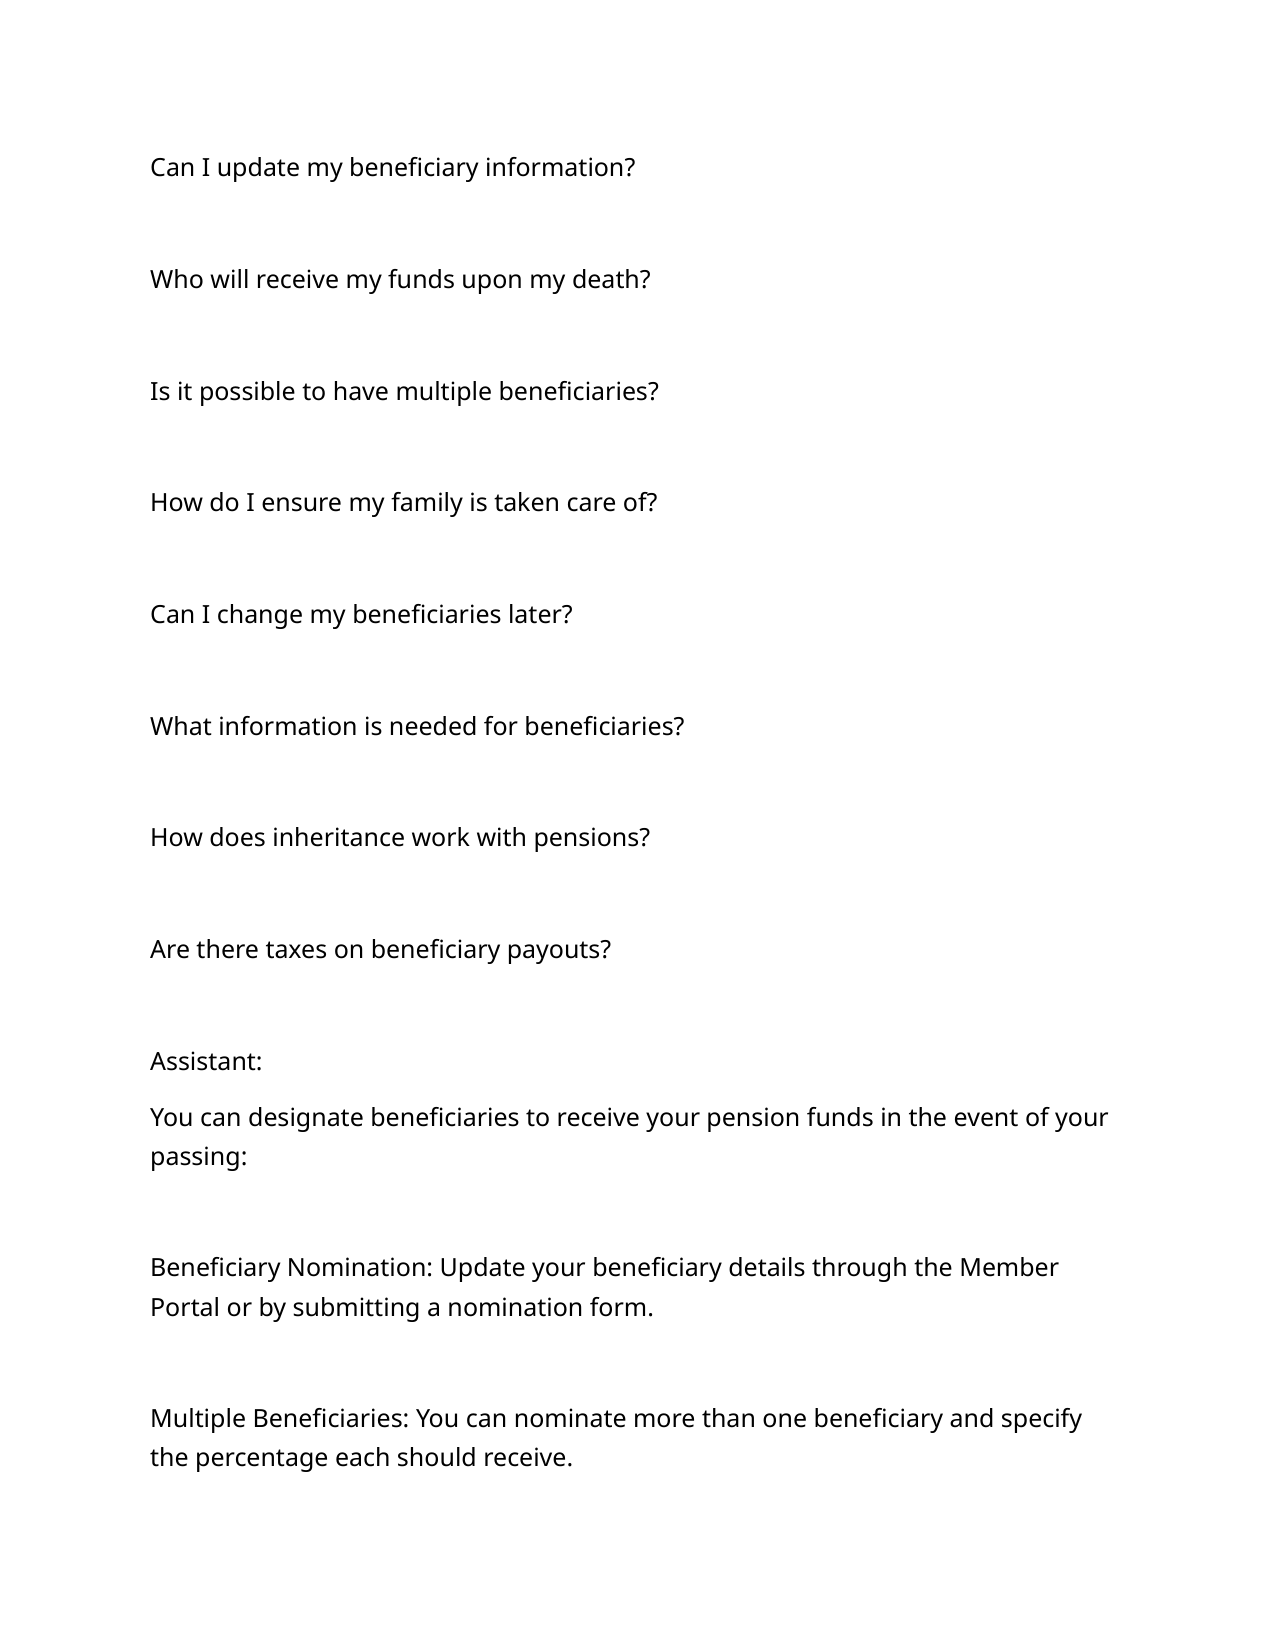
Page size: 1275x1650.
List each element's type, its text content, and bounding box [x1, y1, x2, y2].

text Assistant: [150, 1043, 1125, 1077]
text How do I ensure my family is taken care of? [150, 485, 1125, 519]
text What information is needed for beneficiaries? [150, 708, 1125, 742]
text You can designate beneficiaries to receive your pension funds in the event of your passing: [150, 1099, 1125, 1172]
text Can I update my beneficiary information? [150, 150, 1125, 184]
text Can I change my beneficiaries later? [150, 597, 1125, 631]
text Beneficiary Nomination: Update your beneficiary details through the Member Portal or by submitting a nomination form. [150, 1250, 1125, 1323]
text How does inheritance work with pensions? [150, 820, 1125, 854]
text Multiple Beneficiaries: You can nominate more than one beneficiary and specify the percentage each should receive. [150, 1401, 1125, 1474]
text Who will receive my funds upon my death? [150, 262, 1125, 296]
text Is it possible to have multiple beneficiaries? [150, 373, 1125, 407]
text Are there taxes on beneficiary payouts? [150, 932, 1125, 966]
